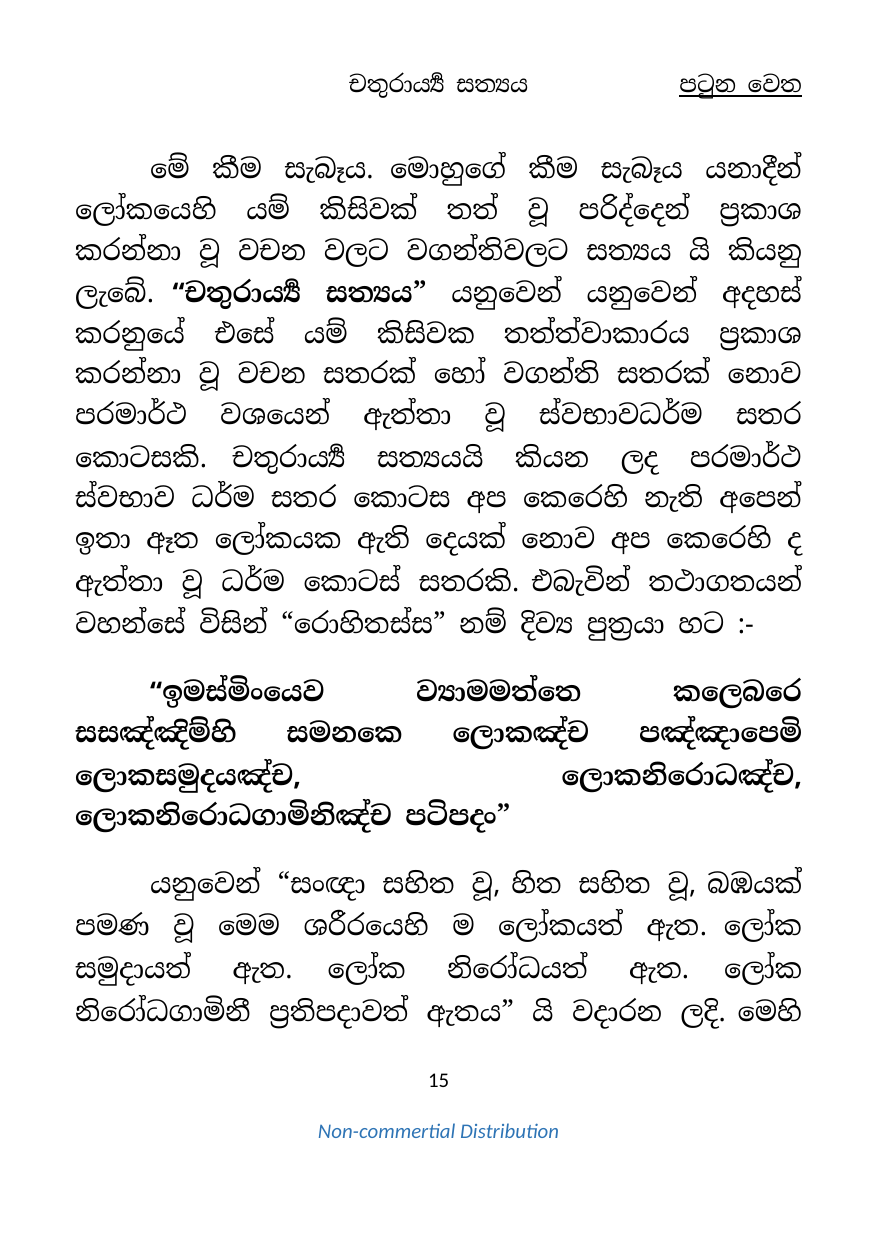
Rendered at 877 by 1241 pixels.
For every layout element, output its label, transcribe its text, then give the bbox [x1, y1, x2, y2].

text මේ කීම සැබෑය. මොහුගේ කීම සැබෑය යනාදීන් ලෝකයෙහි යම් කිසිවක් තත් වූ පරිද්දෙන් ප්‍ර‍කාශ කරන්නා වූ වචන වලට වගන්තිවලට සත්‍යය යි කියනු ලැබේ. “චතුරාර්‍ය්‍ය සත්‍යය” යනුවෙන් යනුවෙන් අදහස් කරනුයේ එසේ යම් කිසිවක තත්ත්වාකාරය ප්‍ර‍කාශ කරන්නා වූ වචන සතරක් හෝ වගන්ති සතරක් නොව පරමාර්ථ වශයෙන් ඇත්තා වූ ස්වභාවධර්ම සතර කොටසකි. චතුරාර්‍ය්‍ය සත්‍යයයි කියන ලද පරමාර්ථ ස්වභාව ධර්ම සතර කොටස අප කෙරෙහි නැති අපෙන් ඉතා ඈත ලෝකයක ඇති දෙයක් නොව අප කෙරෙහි ද ඇත්තා වූ ධර්ම කොටස් සතරකි. එබැවින් තථාගතයන් වහන්සේ විසින් “රොහිතස්ස” නම් දිව්‍ය පුත්‍ර‍යා හට :- [75, 150, 802, 642]
text “ඉමස්මිංයෙව ව්‍යාමමත්තෙ කලෙබරෙ සසඤ්ඤිම්හි සමනකෙ ලොකඤ්ච පඤ්ඤාපෙමි ලොකසමුදයඤ්ච, ලොකනිරොධඤ්ච, ලොකනිරොධගාමිනිඤ්ච පටිපදං” [75, 673, 802, 834]
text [75, 864, 802, 1030]
